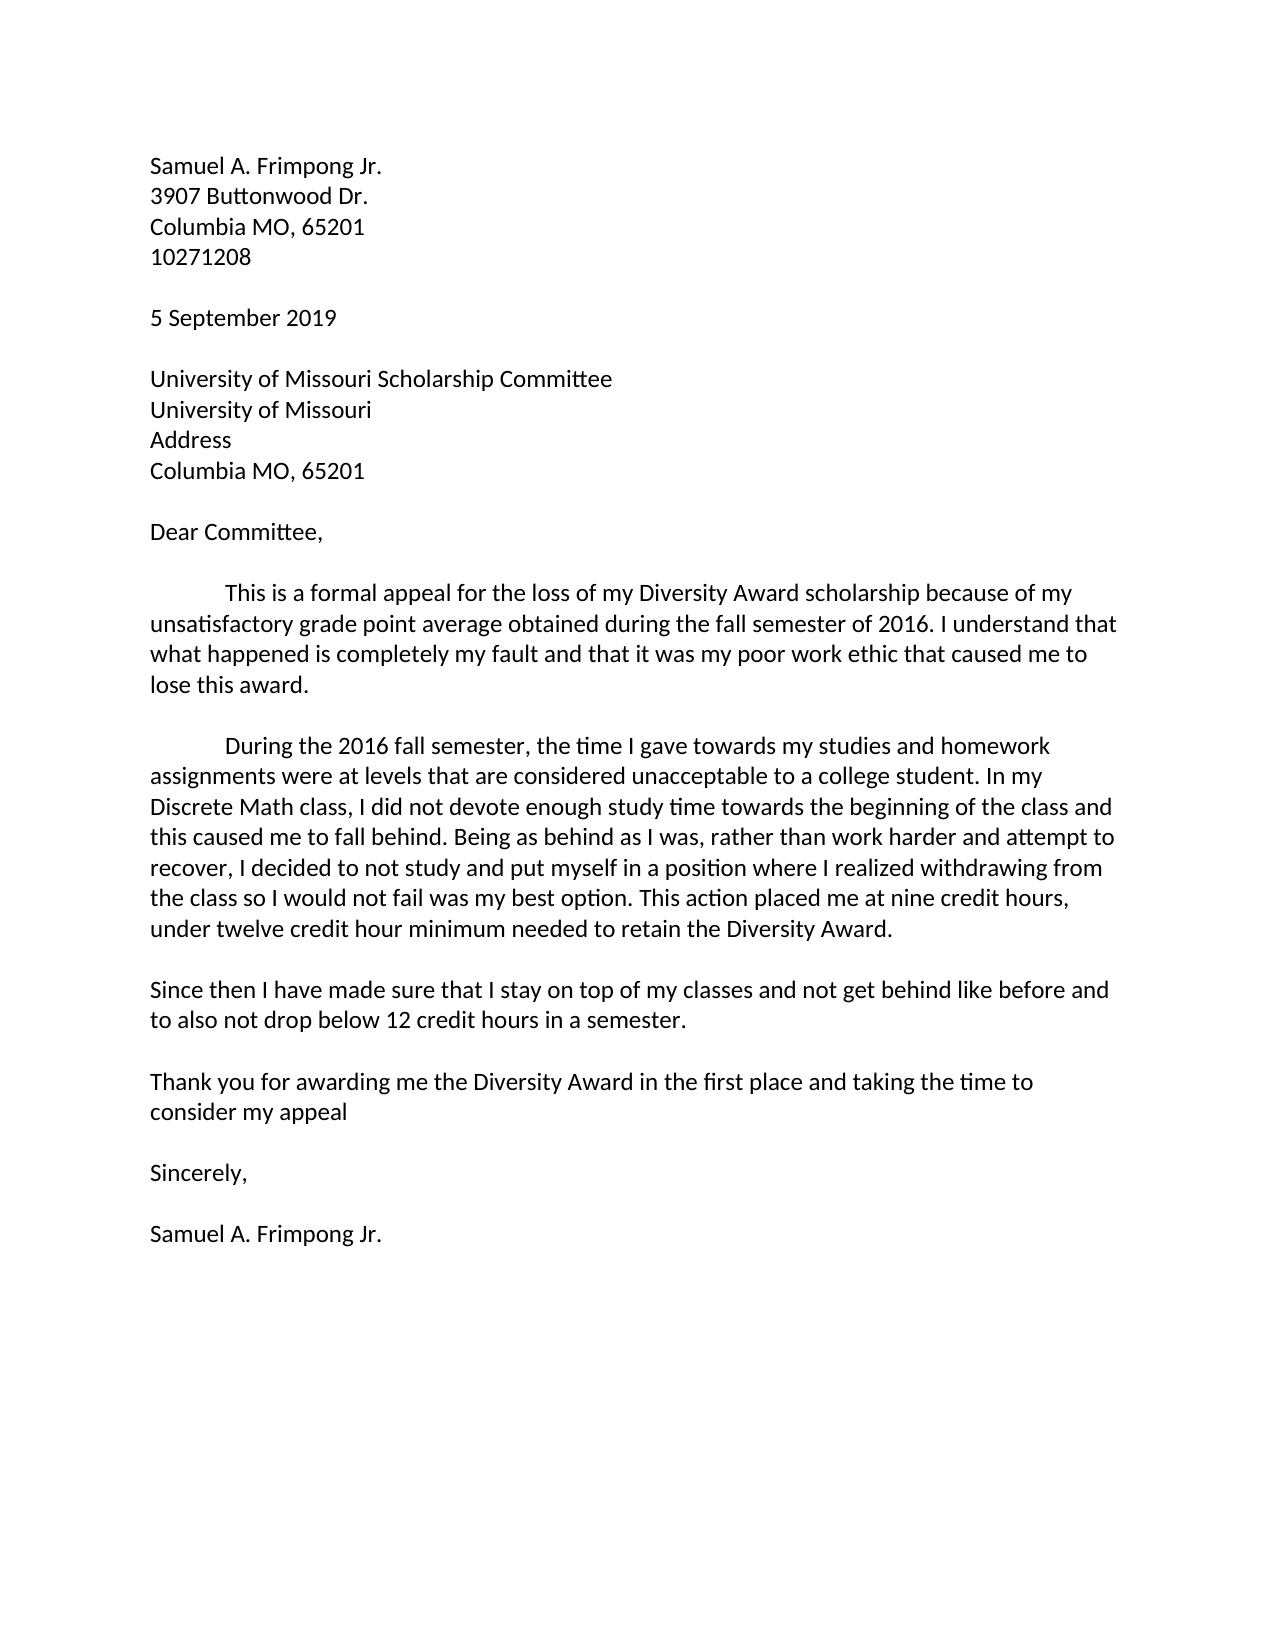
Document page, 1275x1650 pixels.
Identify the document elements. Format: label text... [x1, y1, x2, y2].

text 5 September 2019 [150, 303, 1125, 333]
text Samuel A. Frimpong Jr. [150, 150, 1125, 181]
text Columbia MO, 65201 [150, 211, 1125, 242]
text 10271208 [150, 242, 1125, 272]
text Since then I have made sure that I stay on top of my classes and not get behind like before and to also not drop below 12 credit hours in a semester. [150, 974, 1125, 1035]
text University of Missouri [150, 394, 1125, 425]
text Sincerely, [150, 1157, 1125, 1188]
text 3907 Buttonwood Dr. [150, 181, 1125, 211]
text During the 2016 fall semester, the time I gave towards my studies and homework assignments were at levels that are considered unacceptable to a college student. In my Discrete Math class, I did not devote enough study time towards the beginning of the class and this caused me to fall behind. Being as behind as I was, rather than work harder and attempt to recover, I decided to not study and put myself in a position where I realized withdrawing from the class so I would not fail was my best option. This action placed me at nine credit hours, under twelve credit hour minimum needed to retain the Diversity Award. [150, 730, 1125, 943]
text Dear Committee, [150, 516, 1125, 547]
text Samuel A. Frimpong Jr. [150, 1218, 1125, 1249]
text Address [150, 425, 1125, 455]
text Thank you for awarding me the Diversity Award in the first place and taking the time to consider my appeal [150, 1066, 1125, 1127]
text University of Missouri Scholarship Committee [150, 364, 1125, 394]
text This is a formal appeal for the loss of my Diversity Award scholarship because of my unsatisfactory grade point average obtained during the fall semester of 2016. I understand that what happened is completely my fault and that it was my poor work ethic that caused me to lose this award. [150, 577, 1125, 699]
text Columbia MO, 65201 [150, 455, 1125, 486]
